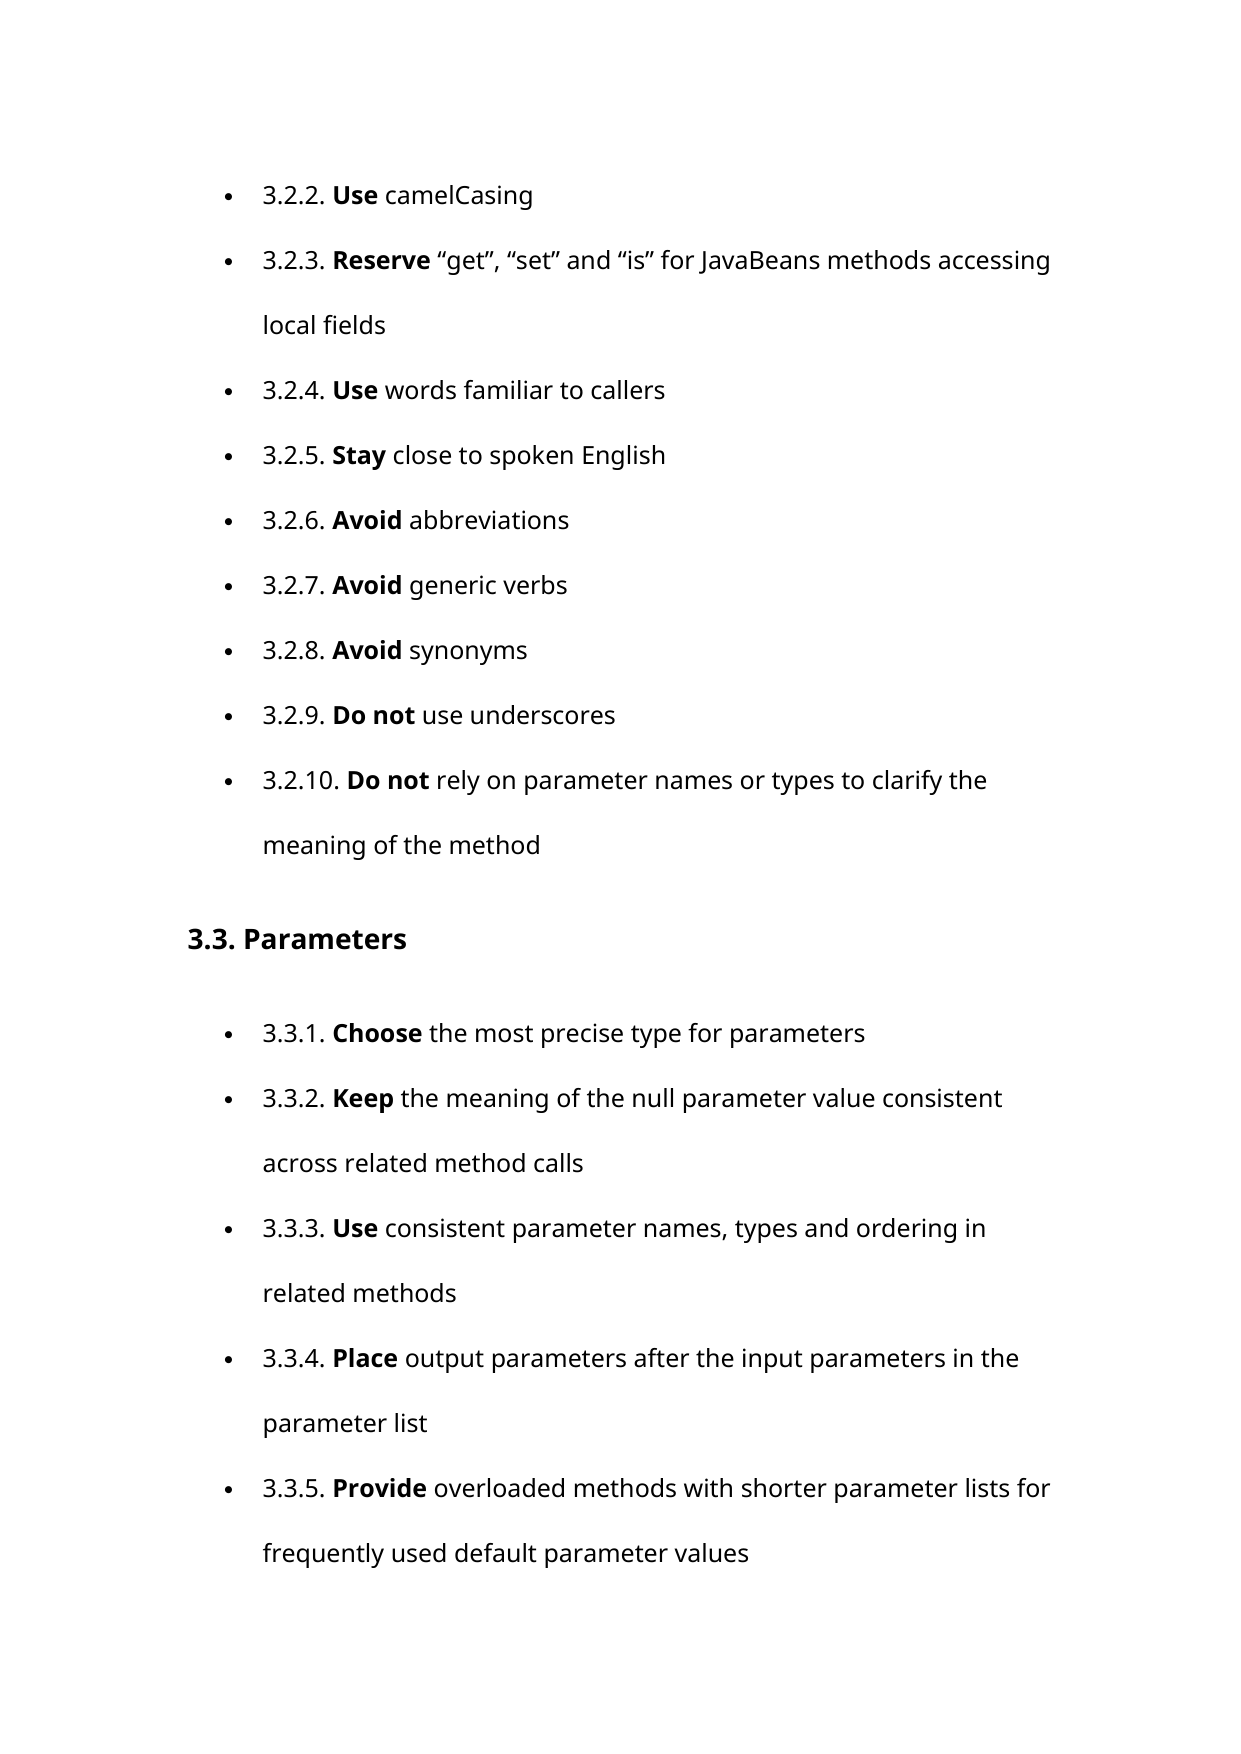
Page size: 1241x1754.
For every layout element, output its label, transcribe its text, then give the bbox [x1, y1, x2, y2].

list 3.3.3. Use consistent parameter names, types and ordering in related methods [225, 1195, 1053, 1325]
list 3.2.10. Do not rely on parameter names or types to clarify the meaning of the method [225, 747, 1053, 877]
list 3.2.6. Avoid abbreviations [225, 487, 1053, 552]
list 3.2.5. Stay close to spoken English [225, 422, 1053, 487]
list 3.3.4. Place output parameters after the input parameters in the parameter list [225, 1325, 1053, 1455]
list 3.3.1. Choose the most precise type for parameters [225, 1000, 1053, 1065]
list 3.2.9. Do not use underscores [225, 682, 1053, 747]
list 3.3.5. Provide overloaded methods with shorter parameter lists for frequently used default parameter values [225, 1455, 1053, 1585]
list 3.2.4. Use words familiar to callers [225, 357, 1053, 422]
list 3.2.8. Avoid synonyms [225, 617, 1053, 682]
list 3.2.2. Use camelCasing [225, 162, 1053, 227]
list 3.2.3. Reserve “get”, “set” and “is” for JavaBeans methods accessing local fields [225, 227, 1053, 357]
list 3.3.2. Keep the meaning of the null parameter value consistent across related method calls [225, 1065, 1053, 1195]
text 3.3. Parameters [187, 906, 1053, 971]
list 3.2.7. Avoid generic verbs [225, 552, 1053, 617]
